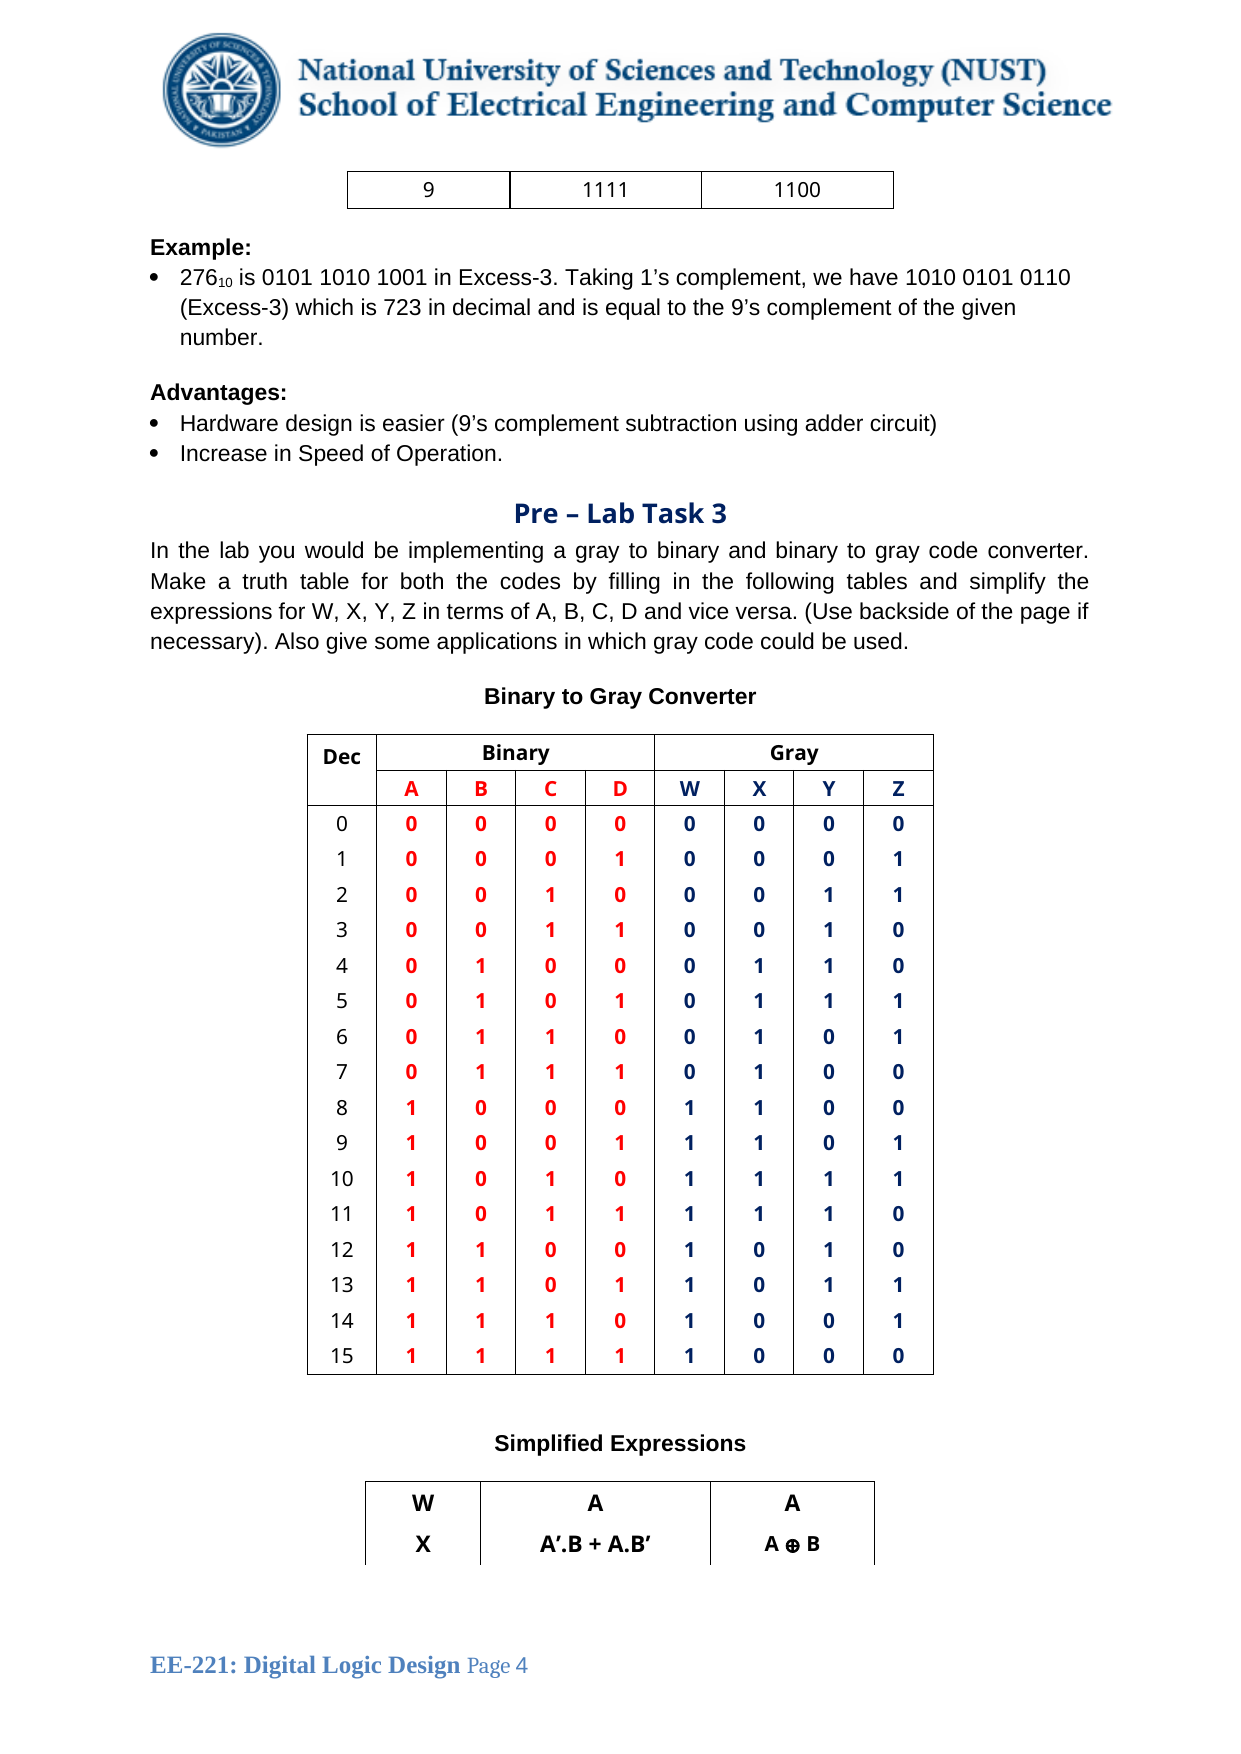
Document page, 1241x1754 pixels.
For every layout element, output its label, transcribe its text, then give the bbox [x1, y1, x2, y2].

table_cell 10 [308, 1161, 376, 1196]
table_cell 1 [516, 876, 585, 912]
table_cell 0 [308, 806, 376, 841]
table_cell 1 [586, 1196, 654, 1232]
table_cell 0 [794, 1125, 863, 1161]
table_cell 8 [308, 1090, 376, 1125]
table_cell 7 [308, 1054, 376, 1089]
table_cell 1 [516, 1161, 585, 1196]
table_header Gray [655, 735, 933, 770]
table_cell 0 [516, 806, 585, 841]
table_cell 1 [864, 983, 933, 1018]
table_cell 0 [516, 983, 585, 1018]
table_header Dec [308, 735, 376, 805]
table_cell 1 [447, 1338, 515, 1374]
table_cell 0 [655, 1054, 724, 1089]
table_cell 1 [377, 1196, 446, 1232]
table_cell 0 [447, 841, 515, 876]
table_cell 0 [655, 841, 724, 876]
table_cell 0 [725, 806, 793, 841]
table_cell 1 [586, 1267, 654, 1303]
table_cell 1 [794, 948, 863, 983]
table_cell 1 [794, 1232, 863, 1267]
table_cell 1 [516, 1054, 585, 1089]
table_cell 0 [516, 1090, 585, 1125]
table_cell 1 [586, 983, 654, 1018]
table_cell 1 [794, 912, 863, 947]
table_cell 0 [377, 983, 446, 1018]
table_cell C [516, 771, 585, 805]
table_cell 14 [308, 1303, 376, 1338]
text Example: [150, 233, 1060, 260]
table_cell A ⊕ B [711, 1523, 874, 1564]
table_cell 0 [794, 841, 863, 876]
table_cell 0 [586, 1090, 654, 1125]
table_header A [481, 1482, 710, 1523]
table_cell 1 [655, 1232, 724, 1267]
table_cell 0 [377, 948, 446, 983]
table_cell 1 [655, 1196, 724, 1232]
table_cell 0 [516, 1267, 585, 1303]
table_cell 1 [586, 1125, 654, 1161]
table_cell X [725, 771, 793, 805]
table_cell 0 [864, 1232, 933, 1267]
table_cell 0 [586, 948, 654, 983]
table_cell 0 [447, 876, 515, 912]
table_cell 0 [447, 912, 515, 947]
table_cell 1 [447, 1267, 515, 1303]
table_cell 1 [586, 1338, 654, 1374]
table_cell 1 [864, 841, 933, 876]
table_cell 1 [794, 1267, 863, 1303]
table_cell 0 [725, 876, 793, 912]
list Increase in Speed of Operation. [150, 440, 1090, 466]
table_header W [366, 1482, 480, 1523]
table_cell 0 [794, 1090, 863, 1125]
table_cell 1 [377, 1338, 446, 1374]
table_cell 1 [864, 1125, 933, 1161]
table_cell 1 [864, 1267, 933, 1303]
table_cell 0 [447, 806, 515, 841]
table_cell 0 [725, 1267, 793, 1303]
table_cell 1 [725, 1054, 793, 1089]
table_cell 1 [377, 1232, 446, 1267]
table_cell 1 [725, 948, 793, 983]
table_cell 1 [655, 1090, 724, 1125]
text In the lab you would be implementing a gray to binary and binary to gray code converter. Make a truth table for both the codes by filling in the following tables and simplify the expressions for W, X, Y, Z in terms of A, B, C, D and vice versa. (Use backside of the page if necessary). Also give some applications in which gray code could be used. [150, 537, 1090, 654]
table_cell 0 [864, 912, 933, 947]
table_cell 0 [655, 912, 724, 947]
table_cell 0 [725, 1232, 793, 1267]
table_cell W [655, 771, 724, 805]
table_cell D [586, 771, 654, 805]
table_cell 0 [794, 1303, 863, 1338]
table_cell 1 [516, 1019, 585, 1054]
table_cell 0 [586, 1161, 654, 1196]
table_cell 0 [725, 912, 793, 947]
table_cell 1 [447, 1019, 515, 1054]
table_cell 1 [725, 1090, 793, 1125]
table_cell 1 [864, 1161, 933, 1196]
table_cell 0 [447, 1196, 515, 1232]
table_cell 0 [377, 1019, 446, 1054]
table_cell 1 [725, 983, 793, 1018]
table_cell 1 [794, 983, 863, 1018]
table_cell B [447, 771, 515, 805]
table_cell 0 [586, 876, 654, 912]
table_cell 0 [586, 1019, 654, 1054]
table_cell 1 [655, 1125, 724, 1161]
table_cell 0 [725, 1303, 793, 1338]
table_cell 1 [586, 912, 654, 947]
table_cell 1 [377, 1303, 446, 1338]
table_cell Y [794, 771, 863, 805]
table_cell 9 [308, 1125, 376, 1161]
table_cell 1 [377, 1125, 446, 1161]
table_cell 0 [794, 806, 863, 841]
table_cell 0 [377, 876, 446, 912]
table_cell 1111 [511, 172, 701, 207]
table_cell 0 [377, 841, 446, 876]
table_header A [711, 1482, 874, 1523]
table_cell 0 [586, 806, 654, 841]
table_cell 1 [377, 1161, 446, 1196]
table_cell 1 [308, 841, 376, 876]
table_cell 1 [655, 1267, 724, 1303]
table_cell 5 [308, 983, 376, 1018]
table_cell 0 [377, 912, 446, 947]
table_cell 9 [348, 172, 509, 207]
table_cell 0 [586, 1232, 654, 1267]
table_cell 1 [725, 1019, 793, 1054]
table_cell 2 [308, 876, 376, 912]
table_cell 1 [586, 1054, 654, 1089]
table_cell 1 [516, 1303, 585, 1338]
table_cell 0 [655, 806, 724, 841]
table_cell 0 [864, 806, 933, 841]
table_cell 0 [794, 1338, 863, 1374]
table_cell 1 [447, 1232, 515, 1267]
table_cell 0 [864, 1338, 933, 1374]
table_cell 0 [516, 841, 585, 876]
table_header Binary [377, 735, 654, 770]
table_cell 0 [516, 948, 585, 983]
table_cell 1 [447, 1303, 515, 1338]
table_cell 1 [864, 876, 933, 912]
table_cell 0 [655, 876, 724, 912]
table_cell 15 [308, 1338, 376, 1374]
table_cell 1 [864, 1019, 933, 1054]
table_cell 1 [794, 1161, 863, 1196]
text Advantages: [150, 379, 1090, 406]
table_cell 0 [655, 948, 724, 983]
table_cell 1 [794, 1196, 863, 1232]
table_cell 1 [655, 1338, 724, 1374]
table_cell 1 [655, 1161, 724, 1196]
table_cell 0 [377, 1054, 446, 1089]
text Simplified Expressions [150, 1430, 1090, 1456]
list Hardware design is easier (9’s complement subtraction using adder circuit) [150, 409, 1090, 436]
table_cell 0 [864, 948, 933, 983]
list 27610 is 0101 1010 1001 in Excess-3. Taking 1’s complement, we have 1010 0101 0110 (Excess-3) which is 723 in decimal and is equal to the 9’s complement of the given number. [150, 264, 1090, 351]
table_cell 1 [447, 1054, 515, 1089]
table_cell 0 [655, 983, 724, 1018]
table_cell 1 [516, 1196, 585, 1232]
table_cell 1 [864, 1303, 933, 1338]
table_cell X [366, 1523, 480, 1564]
text Binary to Gray Converter [150, 683, 1090, 709]
table_cell 0 [725, 1338, 793, 1374]
table_cell 0 [447, 1125, 515, 1161]
table_cell Z [864, 771, 933, 805]
table_cell 11 [308, 1196, 376, 1232]
table_cell 0 [794, 1019, 863, 1054]
table_cell 0 [447, 1090, 515, 1125]
table_cell 12 [308, 1232, 376, 1267]
table_cell 3 [308, 912, 376, 947]
table_cell 1 [516, 1338, 585, 1374]
table_cell 0 [864, 1054, 933, 1089]
table_cell 1 [447, 948, 515, 983]
table_cell 13 [308, 1267, 376, 1303]
table_cell A [377, 771, 446, 805]
table_cell A’.B + A.B’ [481, 1523, 710, 1564]
table_cell 0 [864, 1196, 933, 1232]
table_cell 1 [586, 841, 654, 876]
table_cell 1 [447, 983, 515, 1018]
table_cell 1 [725, 1125, 793, 1161]
table_cell 0 [516, 1125, 585, 1161]
table_cell 0 [794, 1054, 863, 1089]
table_cell 1 [725, 1196, 793, 1232]
table_cell 0 [586, 1303, 654, 1338]
table_cell 6 [308, 1019, 376, 1054]
table_cell 0 [447, 1161, 515, 1196]
table_cell 1 [725, 1161, 793, 1196]
table_cell 0 [516, 1232, 585, 1267]
table_cell 0 [864, 1090, 933, 1125]
table_cell 4 [308, 948, 376, 983]
table_cell 0 [377, 806, 446, 841]
table_cell 1 [377, 1090, 446, 1125]
table_cell 1 [377, 1267, 446, 1303]
table_cell 0 [655, 1019, 724, 1054]
table_cell 1 [655, 1303, 724, 1338]
table_cell 1100 [702, 172, 893, 207]
table_cell 1 [794, 876, 863, 912]
picture [150, 27, 1125, 158]
text Pre – Lab Task 3 [150, 495, 1090, 532]
table_cell 1 [516, 912, 585, 947]
table_cell 0 [725, 841, 793, 876]
